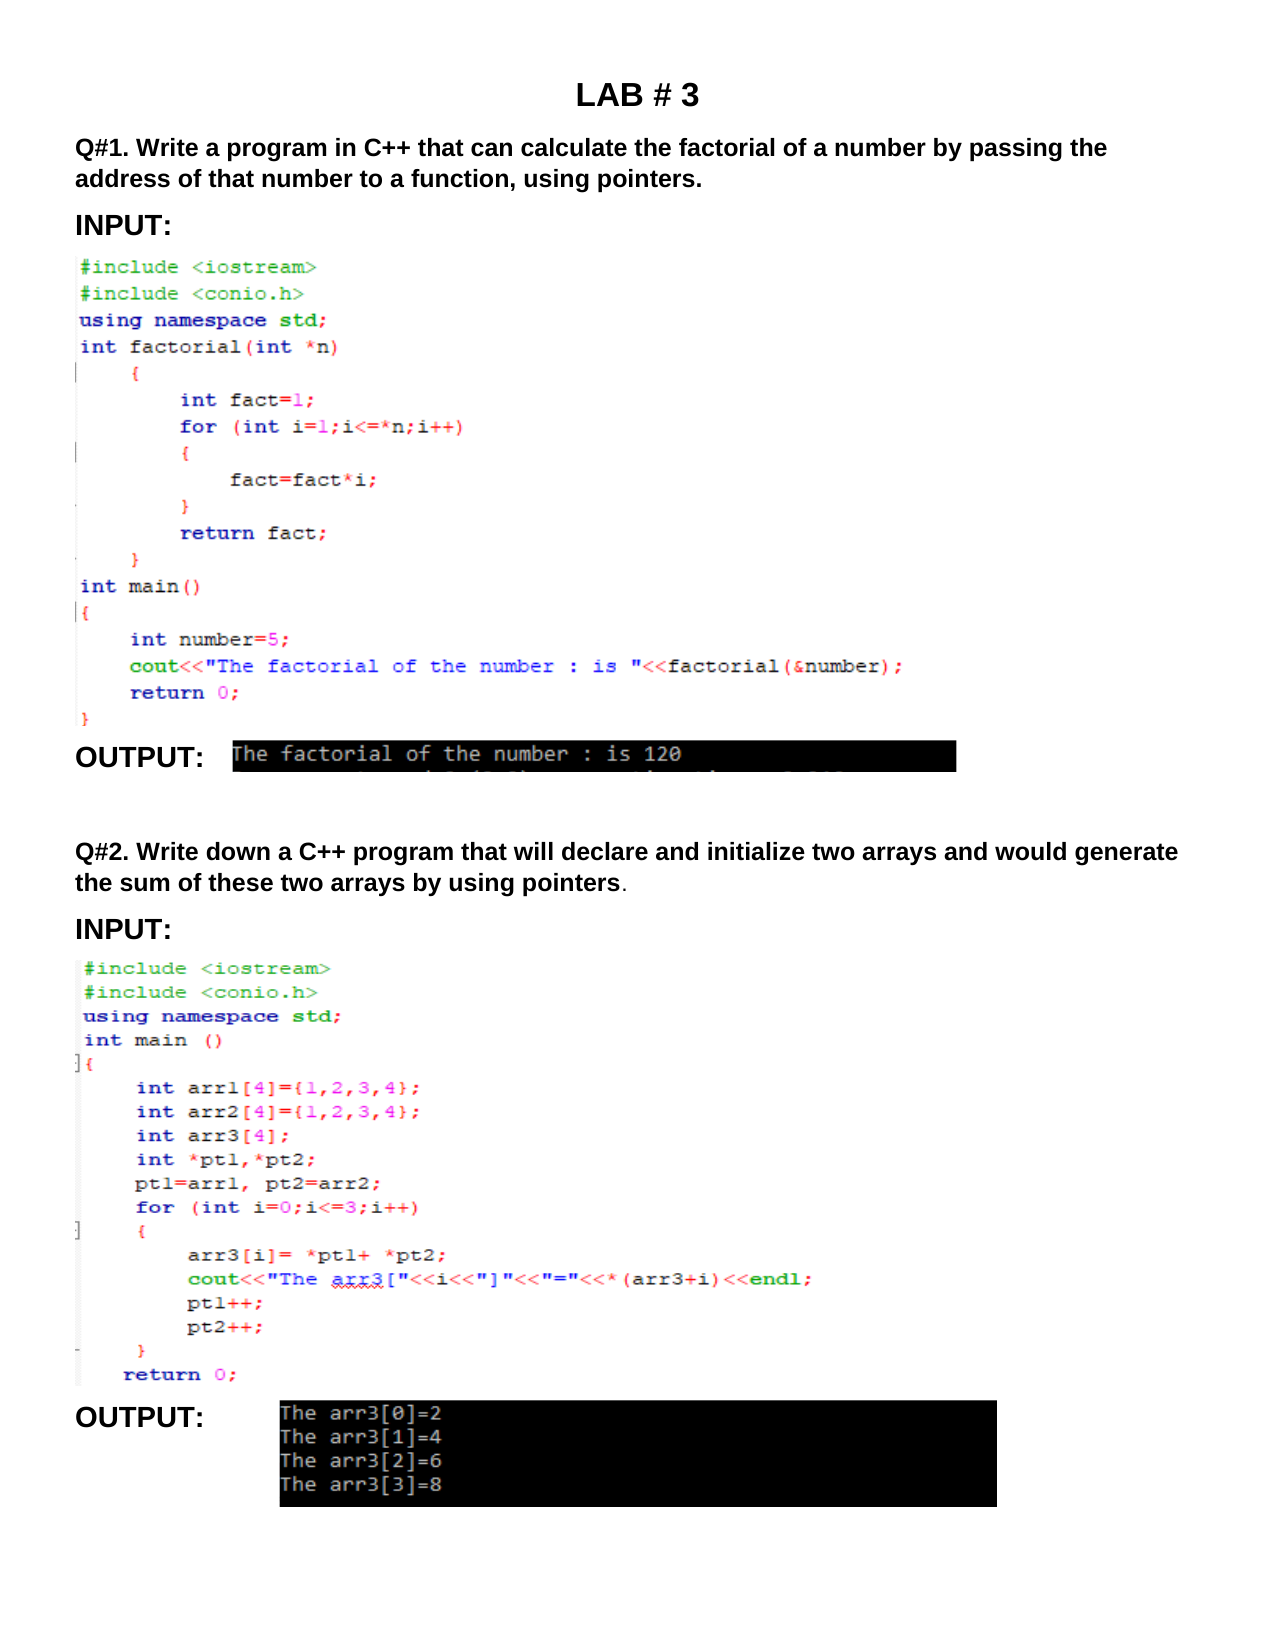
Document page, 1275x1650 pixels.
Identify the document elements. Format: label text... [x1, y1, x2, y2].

picture [75, 256, 921, 726]
text INPUT: [75, 912, 1200, 945]
text LAB # 3 [75, 75, 1200, 113]
text OUTPUT: [75, 1400, 1200, 1433]
text Q#1. Write a program in C++ that can calculate the factorial of a number by passing the address of that number to a function, using pointers. [75, 133, 1200, 193]
text Q#2. Write down a C++ program that will declare and initialize two arrays and would generate the sum of these two arrays by using pointers. [75, 837, 1200, 897]
text OUTPUT: [75, 740, 1200, 773]
picture [75, 960, 838, 1386]
text INPUT: [75, 208, 1200, 241]
